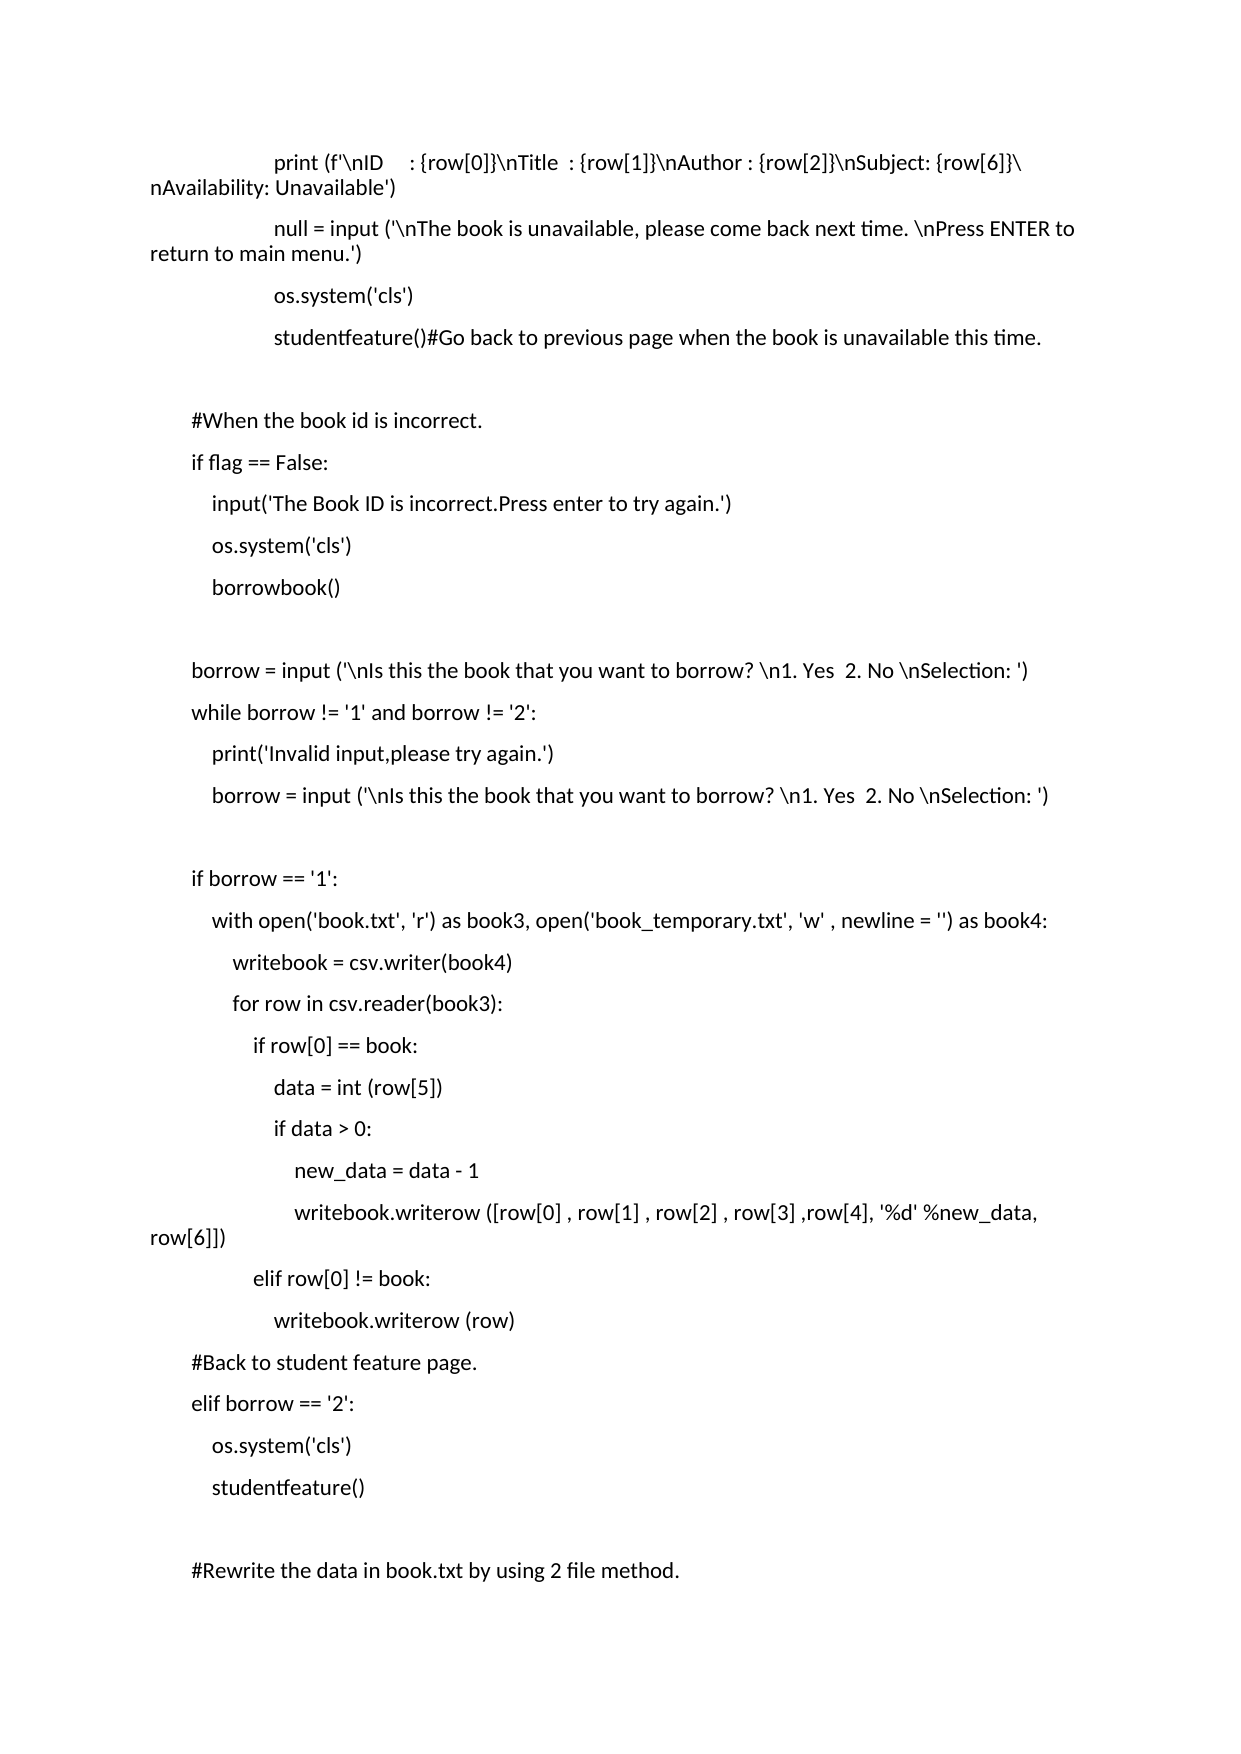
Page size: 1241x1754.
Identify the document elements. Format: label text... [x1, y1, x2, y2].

text writebook.writerow ([row[0] , row[1] , row[2] , row[3] ,row[4], '%d' %new_data, row[6]]) [150, 1200, 1090, 1250]
text if flag == False: [150, 450, 1090, 475]
text elif borrow == '2': [150, 1392, 1090, 1417]
text os.system('cls') [150, 283, 1090, 308]
text borrowbook() [150, 575, 1090, 600]
text studentfeature() [150, 1475, 1090, 1500]
text print('Invalid input,please try again.') [150, 742, 1090, 767]
text elif row[0] != book: [150, 1267, 1090, 1292]
text with open('book.txt', 'r') as book3, open('book_temporary.txt', 'w' , newline = '') as book4: [150, 908, 1090, 933]
text #Back to student feature page. [150, 1350, 1090, 1375]
text os.system('cls') [150, 533, 1090, 558]
text os.system('cls') [150, 1433, 1090, 1458]
text data = int (row[5]) [150, 1075, 1090, 1100]
text borrow = input ('\nIs this the book that you want to borrow? \n1. Yes 2. No \nSelection: ') [150, 783, 1090, 808]
text for row in csv.reader(book3): [150, 992, 1090, 1017]
text print (f'\nID : {row[0]}\nTitle : {row[1]}\nAuthor : {row[2]}\nSubject: {row[6]}\nAvailability: Unavailable') [150, 150, 1090, 200]
text if data > 0: [150, 1117, 1090, 1142]
text if borrow == '1': [150, 867, 1090, 892]
text #Rewrite the data in book.txt by using 2 file method. [150, 1558, 1090, 1583]
text while borrow != '1' and borrow != '2': [150, 700, 1090, 725]
text borrow = input ('\nIs this the book that you want to borrow? \n1. Yes 2. No \nSelection: ') [150, 658, 1090, 683]
text writebook.writerow (row) [150, 1308, 1090, 1333]
text null = input ('\nThe book is unavailable, please come back next time. \nPress ENTER to return to main menu.') [150, 217, 1090, 267]
text #When the book id is incorrect. [150, 408, 1090, 433]
text writebook = csv.writer(book4) [150, 950, 1090, 975]
text if row[0] == book: [150, 1033, 1090, 1058]
text new_data = data - 1 [150, 1158, 1090, 1183]
text input('The Book ID is incorrect.Press enter to try again.') [150, 492, 1090, 517]
text studentfeature()#Go back to previous page when the book is unavailable this time. [150, 325, 1090, 350]
